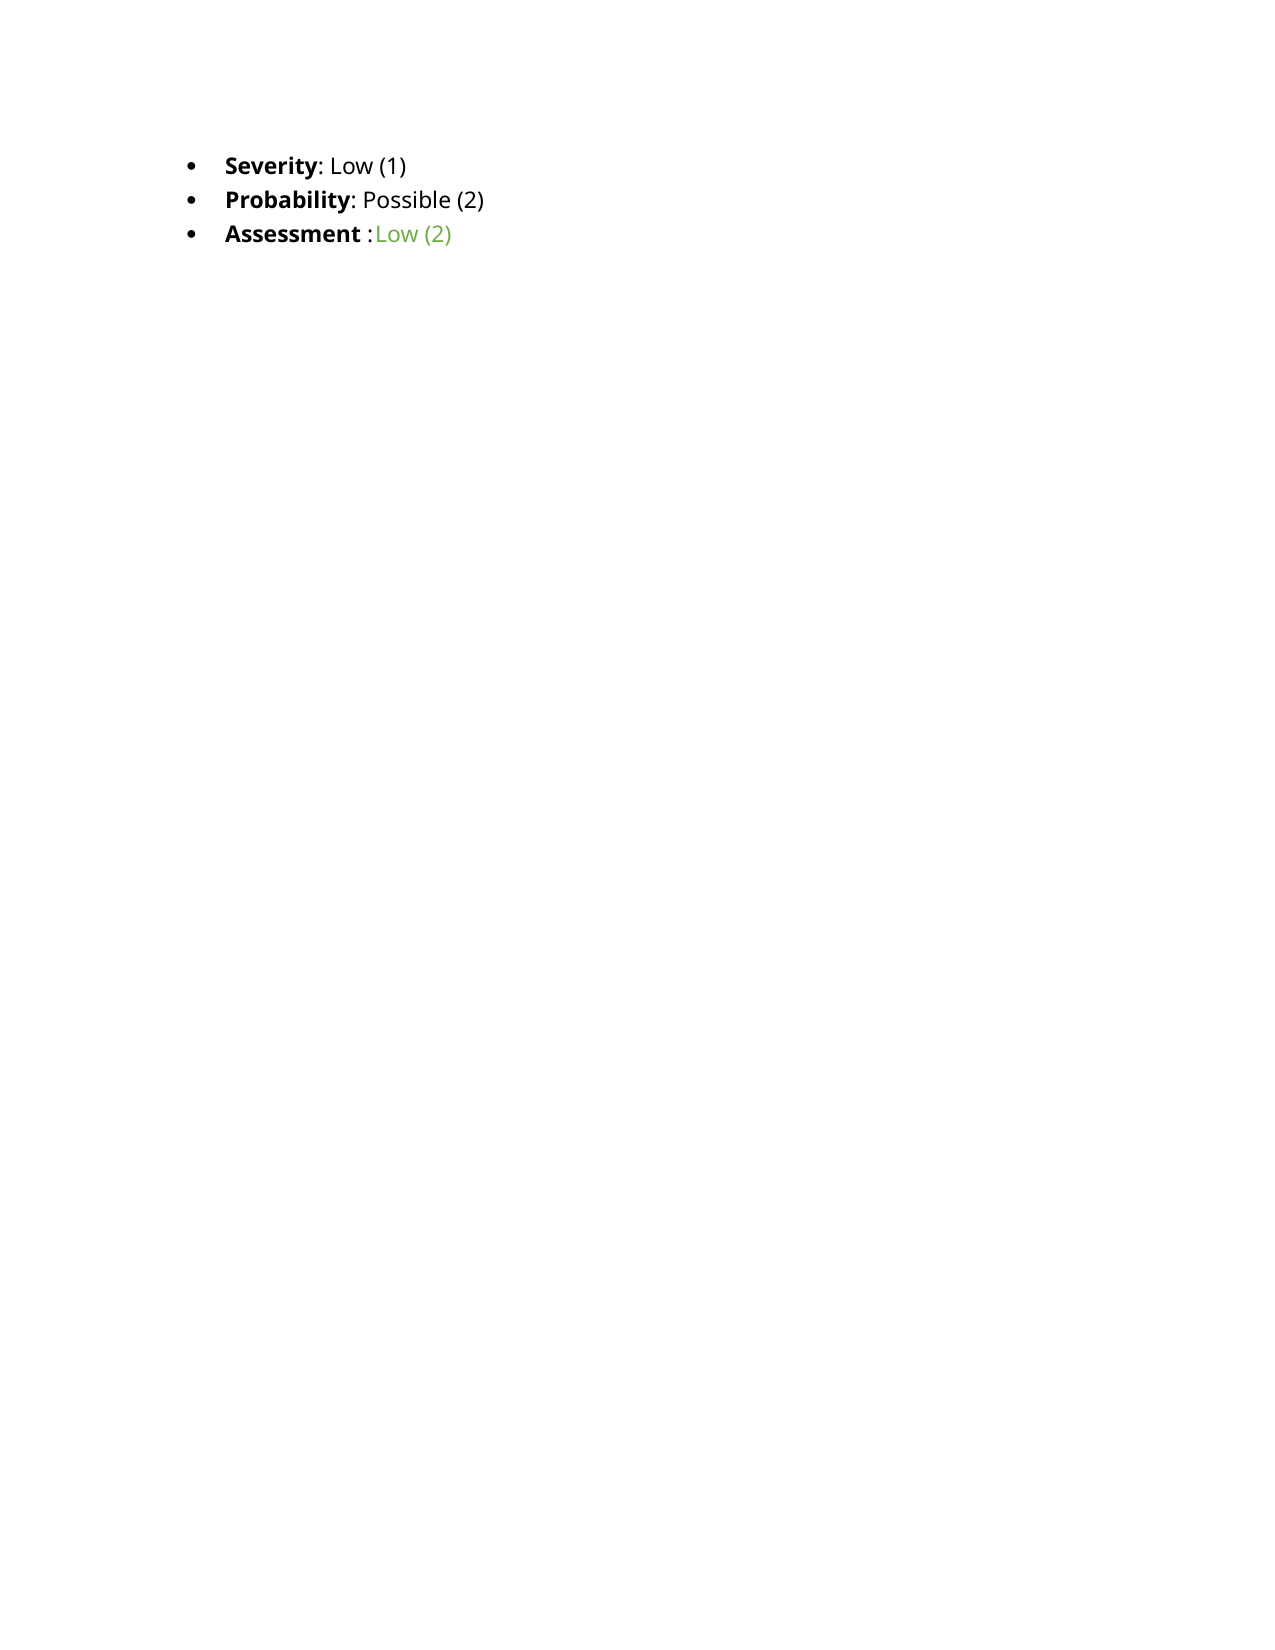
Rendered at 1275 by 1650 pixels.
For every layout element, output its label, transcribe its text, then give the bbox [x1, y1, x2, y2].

list Probability: Possible (2) [187, 184, 1125, 215]
list Severity: Low (1) [187, 150, 1125, 181]
list Assessment : Low (2) [187, 217, 1125, 249]
